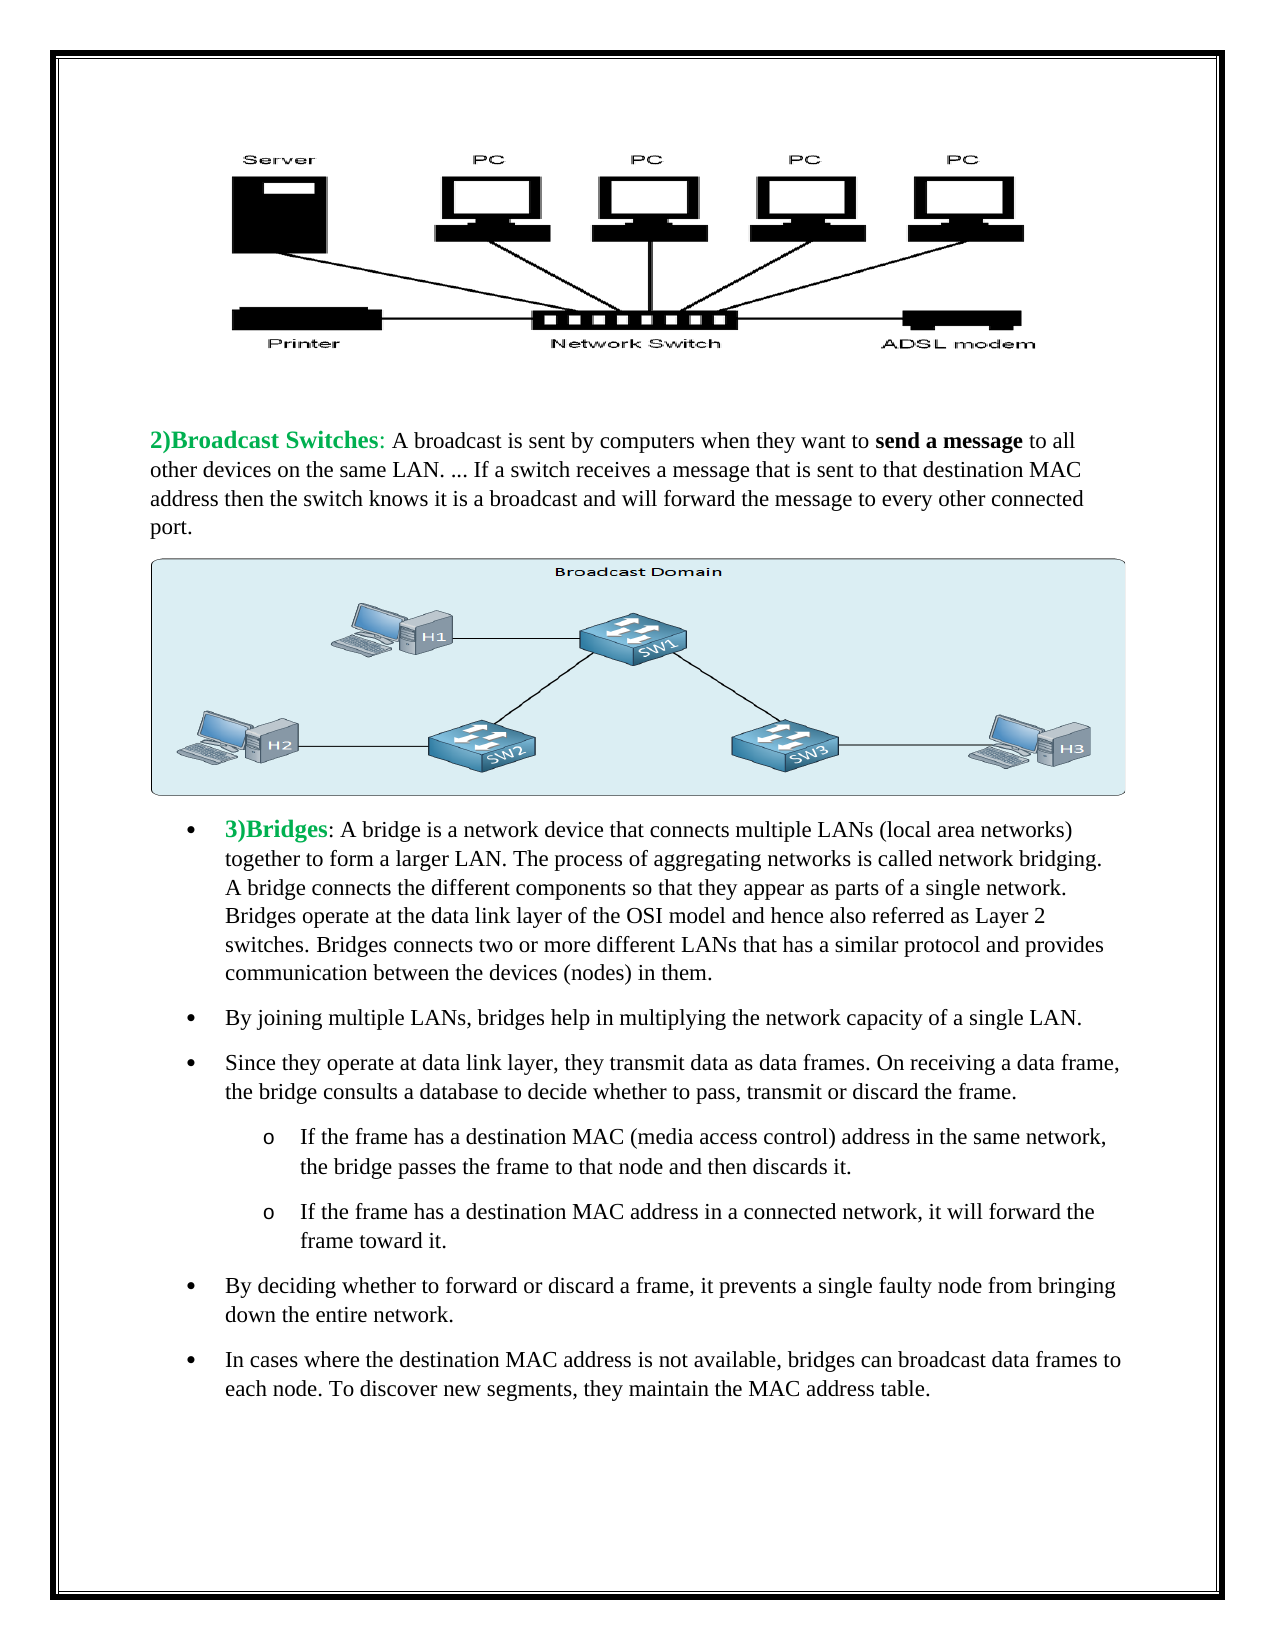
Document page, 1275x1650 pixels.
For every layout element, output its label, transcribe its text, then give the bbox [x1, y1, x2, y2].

list In cases where the destination MAC address is not available, bridges can broadcast data frames to each node. To discover new segments, they maintain the MAC address table. [187, 1346, 1125, 1401]
text 2)Broadcast Switches: A broadcast is sent by computers when they want to send a message to all other devices on the same LAN. ... If a switch receives a message that is sent to that destination MAC address then the switch knows it is a broadcast and will forward the message to every other connected port. [150, 425, 1125, 539]
picture [150, 558, 1125, 796]
list By deciding whether to forward or discard a frame, it prevents a single faulty node from bringing down the entire network. [187, 1273, 1125, 1327]
list 3)Bridges: A bridge is a network device that connects multiple LANs (local area networks) together to form a larger LAN. The process of aggregating networks is called network bridging. A bridge connects the different components so that they appear as parts of a single network. Bridges operate at the data link layer of the OSI model and hence also referred as Layer 2 switches. Bridges connects two or more different LANs that has a similar protocol and provides communication between the devices (nodes) in them. [187, 814, 1125, 986]
picture [225, 150, 1043, 359]
list Since they operate at data link layer, they transmit data as data frames. On receiving a data frame, the bridge consults a database to decide whether to pass, transmit or discard the frame. [187, 1049, 1125, 1104]
list By joining multiple LANs, bridges help in multiplying the network capacity of a single LAN. [187, 1004, 1125, 1031]
list If the frame has a destination MAC address in a connected network, it will forward the frame toward it. [262, 1198, 1125, 1254]
list If the frame has a destination MAC (media access control) address in the same network, the bridge passes the frame to that node and then discards it. [262, 1123, 1125, 1179]
